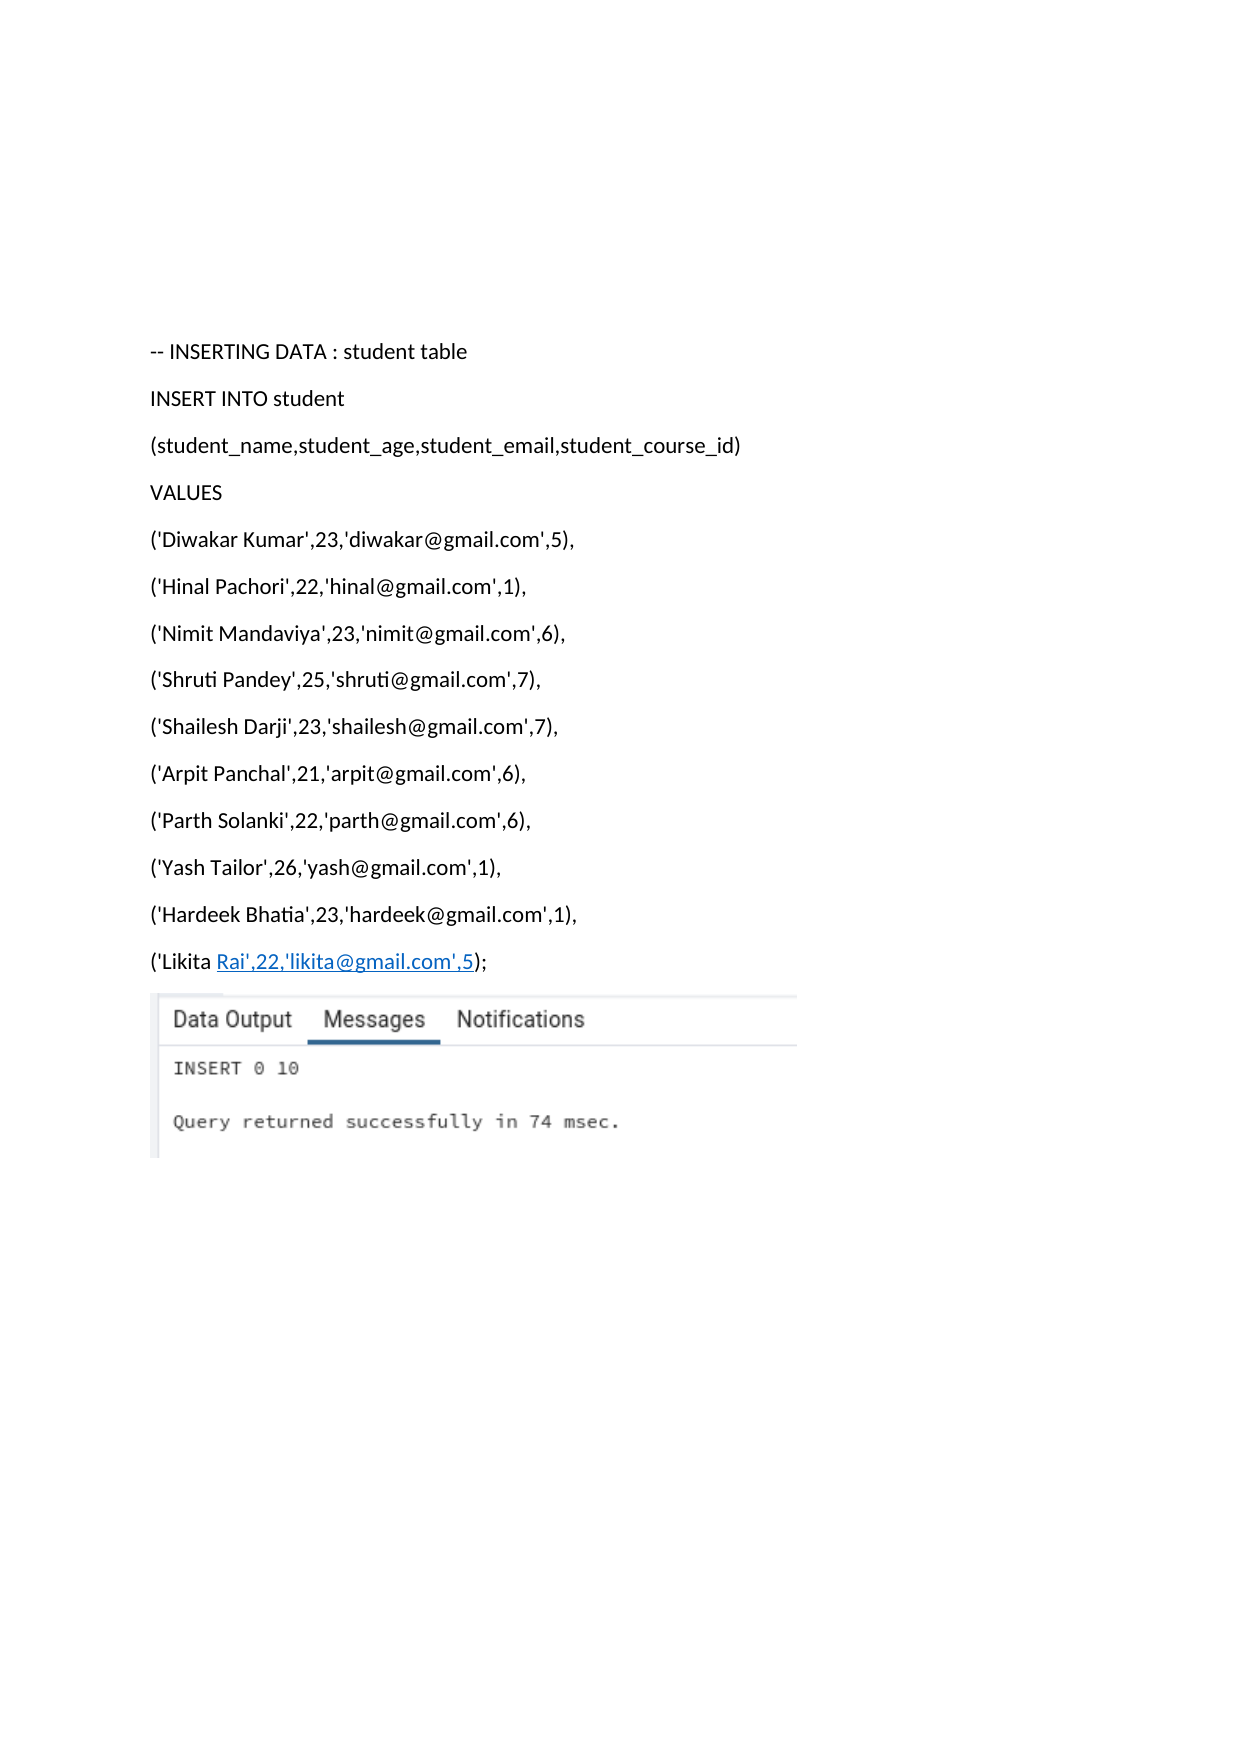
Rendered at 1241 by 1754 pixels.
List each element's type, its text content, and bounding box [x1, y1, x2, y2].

text ('Arpit Panchal',21,'arpit@gmail.com',6), [150, 759, 1090, 787]
text -- INSERTING DATA : student table [150, 337, 1090, 366]
text ('Nimit Mandaviya',23,'nimit@gmail.com',6), [150, 619, 1090, 647]
text ('Yash Tailor',26,'yash@gmail.com',1), [150, 853, 1090, 881]
text (student_name,student_age,student_email,student_course_id) [150, 431, 1090, 459]
picture [150, 993, 797, 1158]
text ('Hardeek Bhatia',23,'hardeek@gmail.com',1), [150, 900, 1090, 928]
text ('Parth Solanki',22,'parth@gmail.com',6), [150, 806, 1090, 834]
text ('Diwakar Kumar',23,'diwakar@gmail.com',5), [150, 525, 1090, 553]
text ('Likita Rai',22,'likita@gmail.com',5); [150, 947, 1090, 975]
text ('Shailesh Darji',23,'shailesh@gmail.com',7), [150, 712, 1090, 741]
text INSERT INTO student [150, 384, 1090, 412]
text VALUES [150, 478, 1090, 506]
text ('Hinal Pachori',22,'hinal@gmail.com',1), [150, 572, 1090, 600]
text ('Shruti Pandey',25,'shruti@gmail.com',7), [150, 666, 1090, 694]
